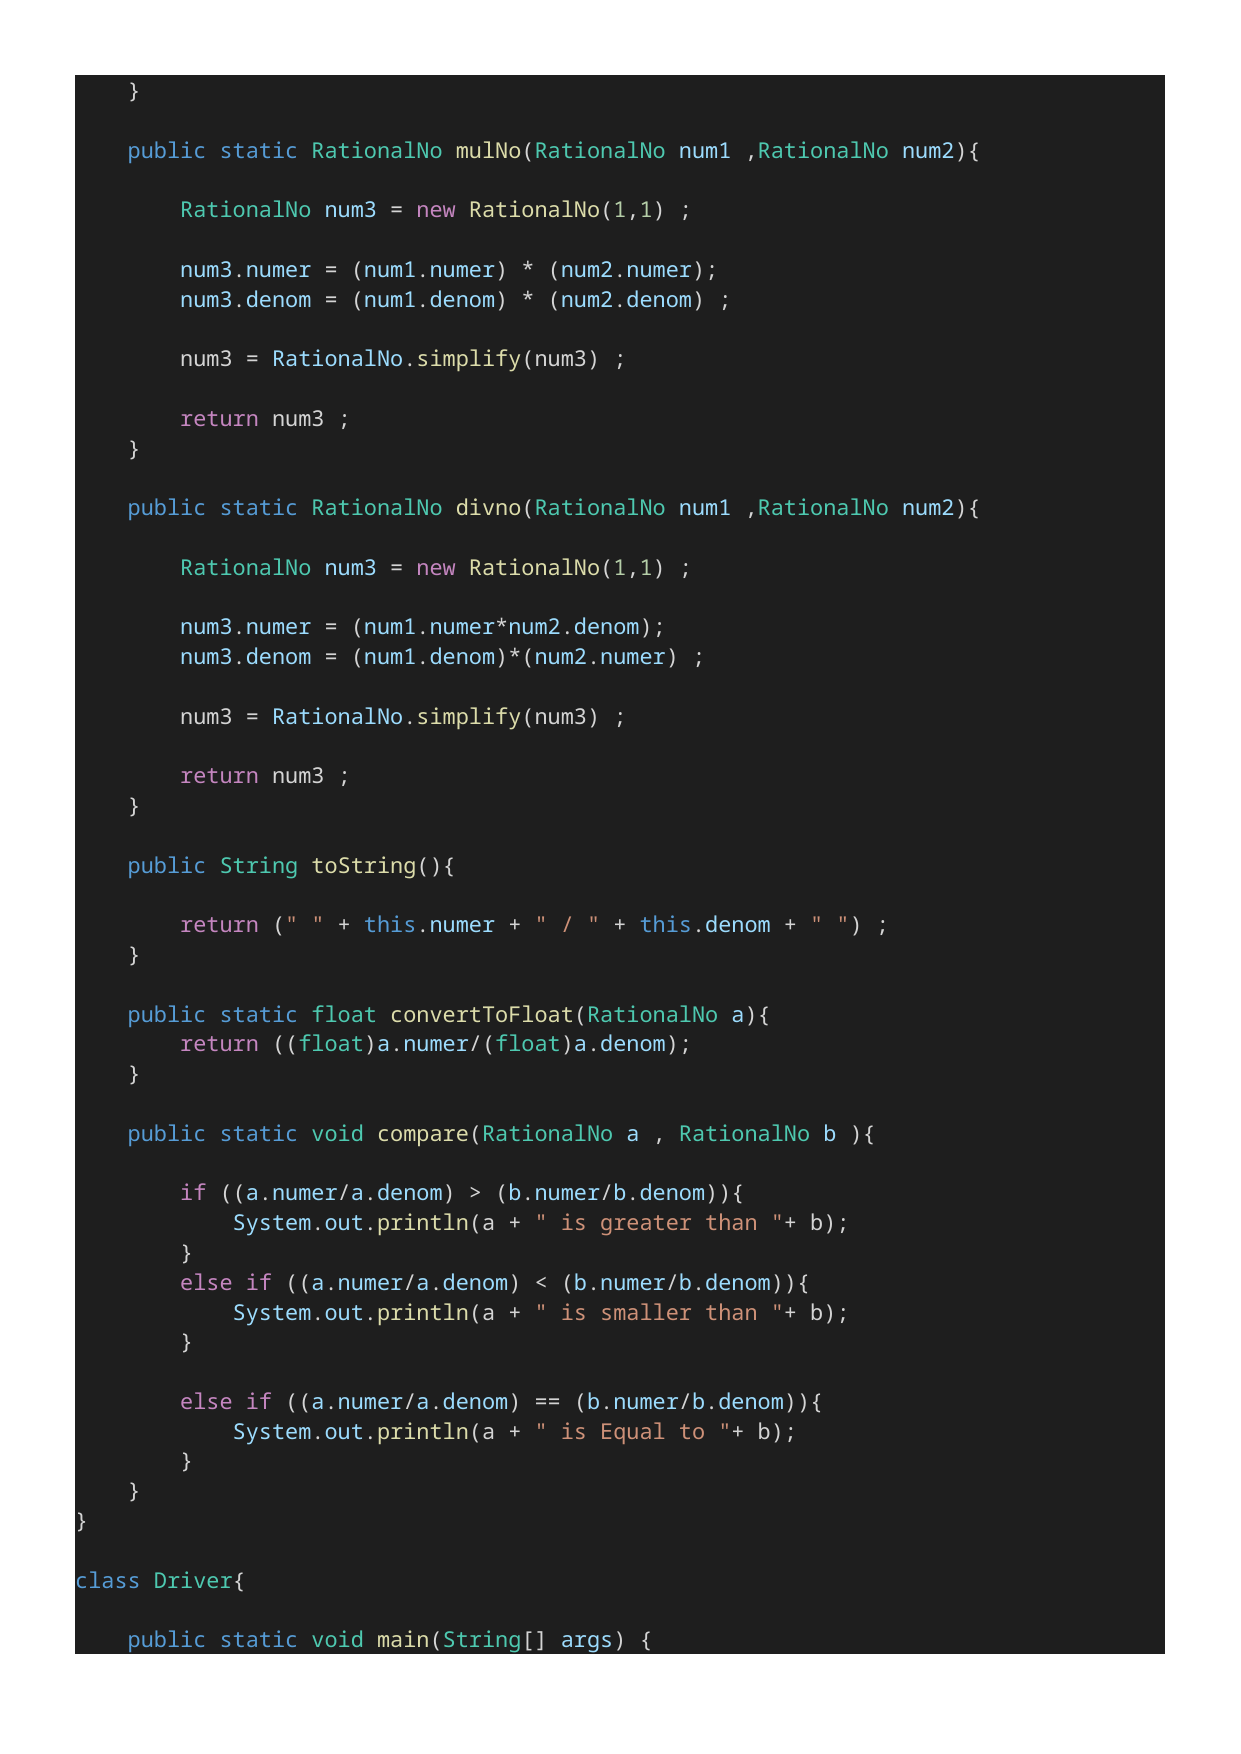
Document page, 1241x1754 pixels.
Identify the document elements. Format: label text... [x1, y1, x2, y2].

text public static float convertToFloat(RationalNo a){ [75, 998, 1165, 1028]
text else if ((a.numer/a.denom) < (b.numer/b.denom)){ [75, 1267, 1165, 1296]
text } [75, 1505, 1165, 1535]
text return num3 ; [75, 760, 1165, 790]
text System.out.println(a + " is smaller than "+ b); [75, 1296, 1165, 1326]
text } [75, 75, 1165, 105]
text num3 = RationalNo.simplify(num3) ; [75, 701, 1165, 730]
text } [75, 432, 1165, 462]
text } [75, 790, 1165, 820]
text public static RationalNo divno(RationalNo num1 ,RationalNo num2){ [75, 492, 1165, 522]
text num3.denom = (num1.denom)*(num2.numer) ; [75, 641, 1165, 671]
text return (" " + this.numer + " / " + this.denom + " ") ; [75, 909, 1165, 939]
text System.out.println(a + " is greater than "+ b); [75, 1207, 1165, 1237]
text public String toString(){ [75, 849, 1165, 879]
text return num3 ; [75, 403, 1165, 432]
text else if ((a.numer/a.denom) == (b.numer/b.denom)){ [75, 1386, 1165, 1416]
text } [75, 939, 1165, 969]
text System.out.println(a + " is Equal to "+ b); [75, 1416, 1165, 1445]
text if ((a.numer/a.denom) > (b.numer/b.denom)){ [75, 1177, 1165, 1207]
text num3 = RationalNo.simplify(num3) ; [75, 343, 1165, 373]
text } [75, 1237, 1165, 1267]
text } [75, 1058, 1165, 1088]
text public static void compare(RationalNo a , RationalNo b ){ [75, 1118, 1165, 1147]
text public static void main(String[] args) { [75, 1624, 1165, 1654]
text class Driver{ [75, 1564, 1165, 1594]
text public static RationalNo mulNo(RationalNo num1 ,RationalNo num2){ [75, 134, 1165, 164]
text num3.denom = (num1.denom) * (num2.denom) ; [75, 283, 1165, 313]
text RationalNo num3 = new RationalNo(1,1) ; [75, 194, 1165, 224]
text num3.numer = (num1.numer*num2.denom); [75, 611, 1165, 641]
text return ((float)a.numer/(float)a.denom); [75, 1028, 1165, 1058]
text } [75, 1475, 1165, 1505]
text } [75, 1445, 1165, 1475]
text } [75, 1326, 1165, 1356]
text RationalNo num3 = new RationalNo(1,1) ; [75, 552, 1165, 581]
text num3.numer = (num1.numer) * (num2.numer); [75, 254, 1165, 283]
